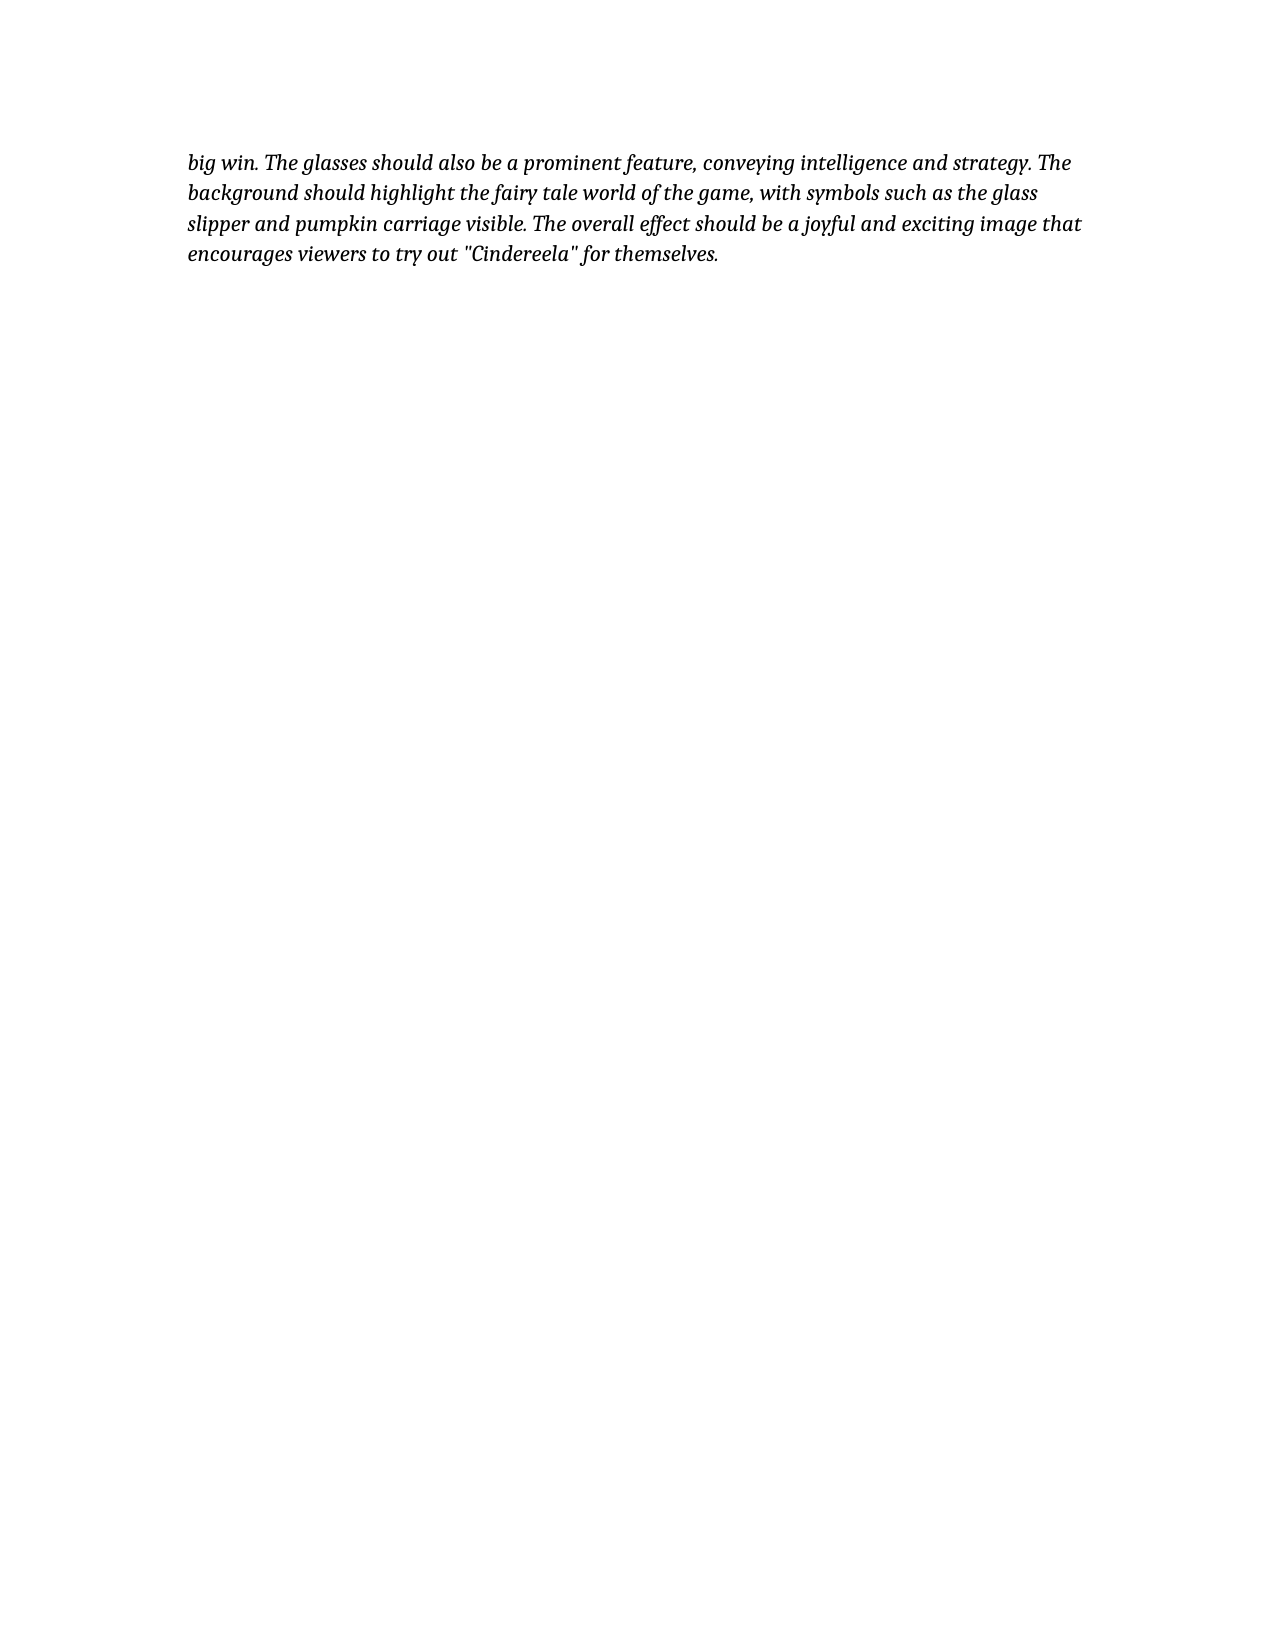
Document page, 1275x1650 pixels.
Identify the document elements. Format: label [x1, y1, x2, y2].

text [187, 150, 1087, 267]
